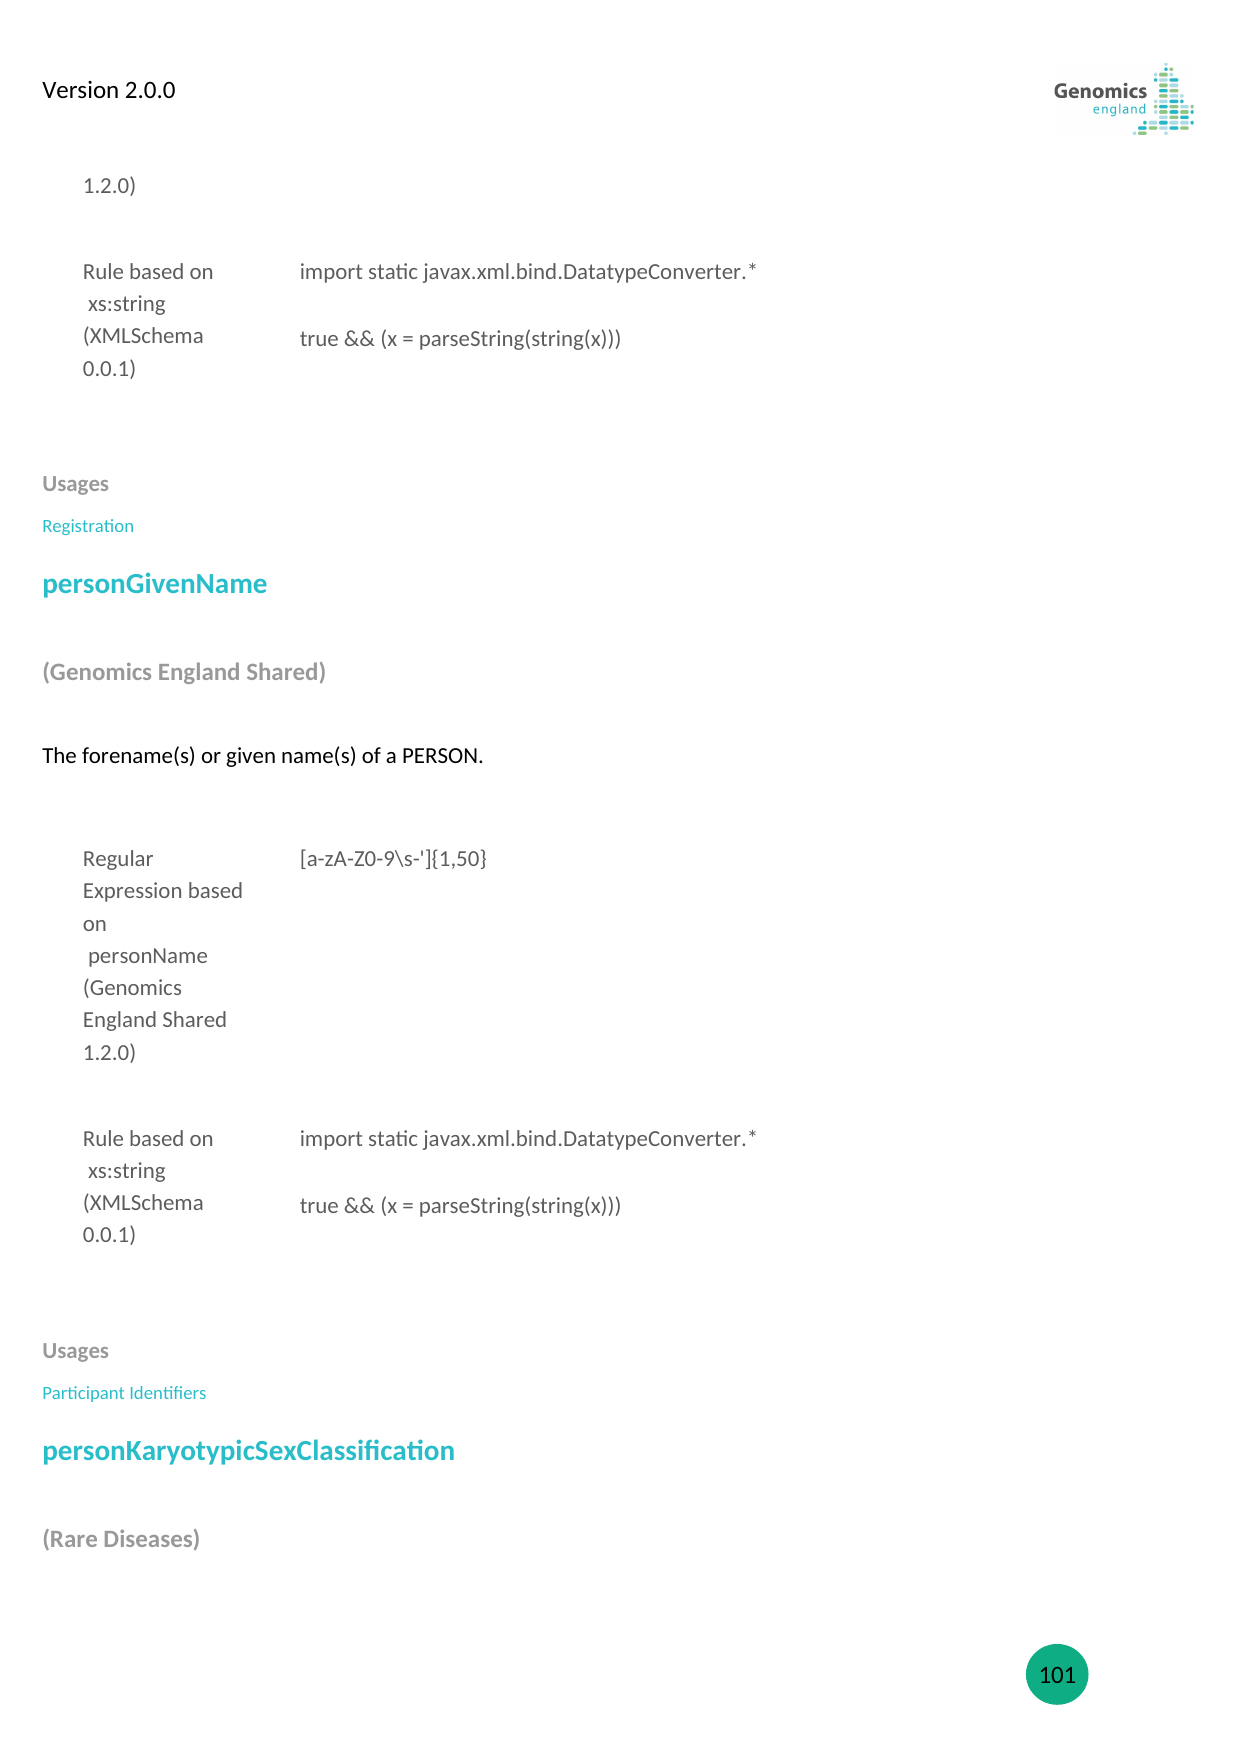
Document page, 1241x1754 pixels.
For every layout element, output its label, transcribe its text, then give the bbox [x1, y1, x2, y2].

picture [1054, 63, 1194, 135]
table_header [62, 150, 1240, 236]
text personKaryotypicSexClassification [42, 1432, 1211, 1468]
text Usages [42, 469, 1211, 497]
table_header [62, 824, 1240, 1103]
text Registration [42, 514, 1211, 537]
text Usages [42, 1336, 1211, 1364]
text Participant Identifiers [42, 1381, 1211, 1404]
text (Genomics England Shared) [42, 656, 1211, 687]
text The forename(s) or given name(s) of a PERSON. [42, 741, 1211, 769]
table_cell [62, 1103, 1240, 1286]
text (Rare Diseases) [42, 1523, 1211, 1554]
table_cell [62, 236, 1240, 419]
text personGivenName [42, 566, 1211, 601]
